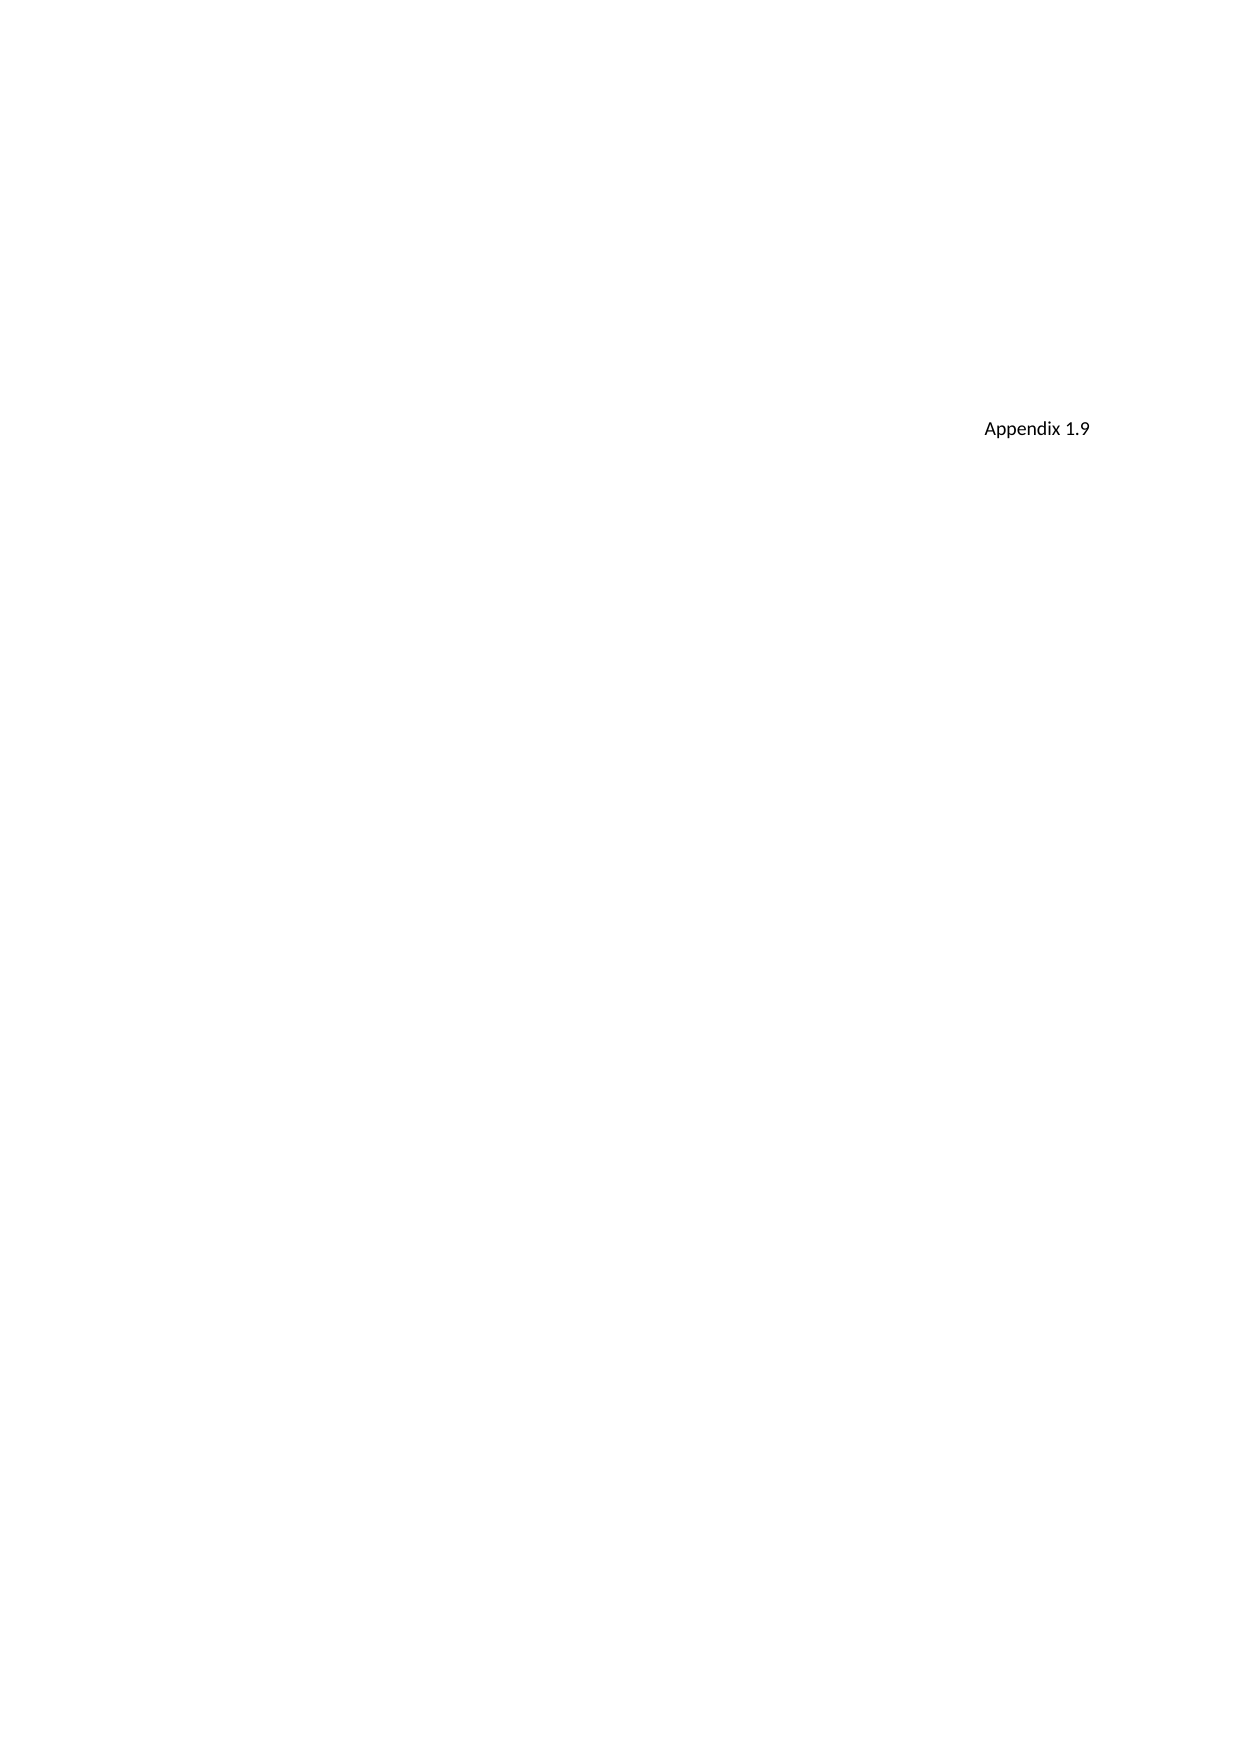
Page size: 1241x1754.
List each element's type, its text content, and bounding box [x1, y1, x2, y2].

text 1.9 Appendix [150, 416, 1090, 440]
